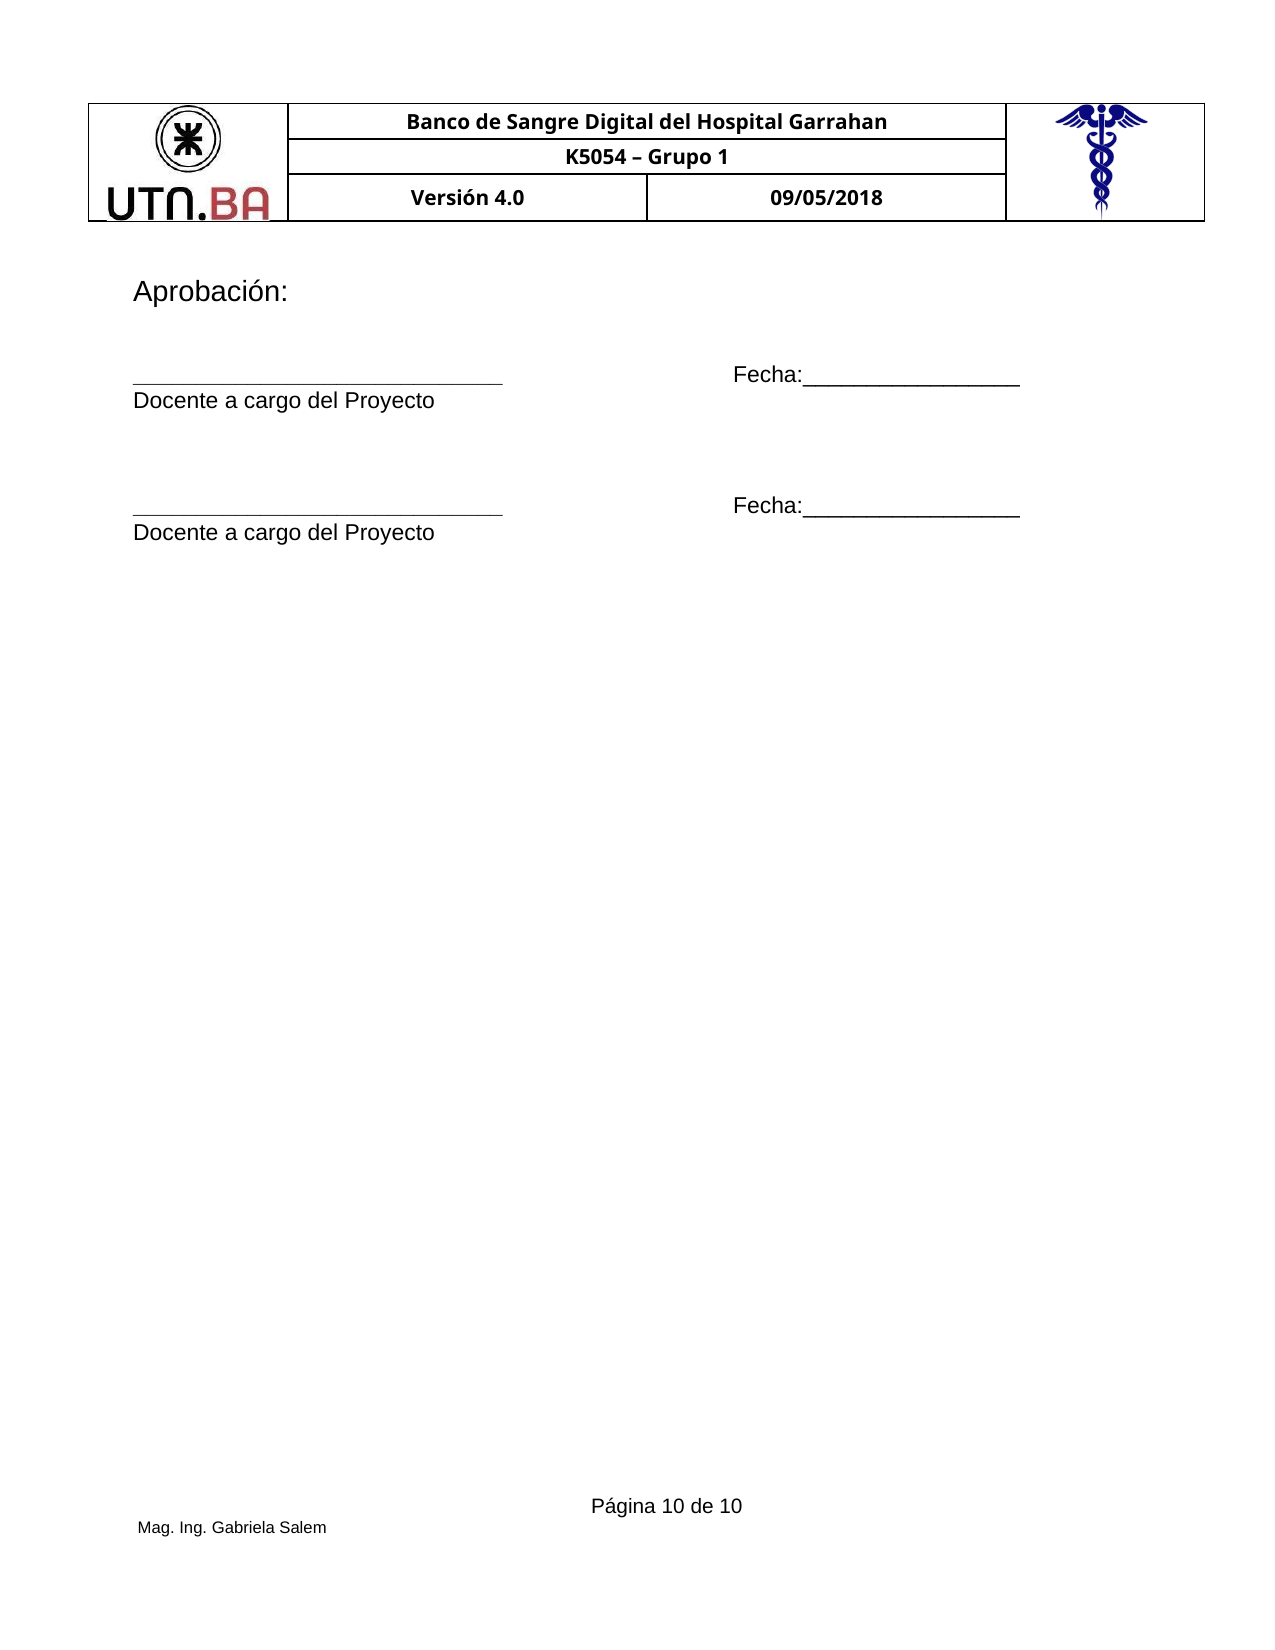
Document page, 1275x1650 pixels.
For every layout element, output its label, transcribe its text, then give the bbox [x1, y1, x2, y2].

text _____________________________ Fecha:_________________ Docente a cargo del Proyecto [133, 361, 1200, 413]
picture [1055, 104, 1148, 220]
title Aprobación: [133, 274, 1200, 308]
picture [106, 104, 270, 221]
text _____________________________ Fecha:_________________ Docente a cargo del Proyecto [133, 492, 1200, 545]
